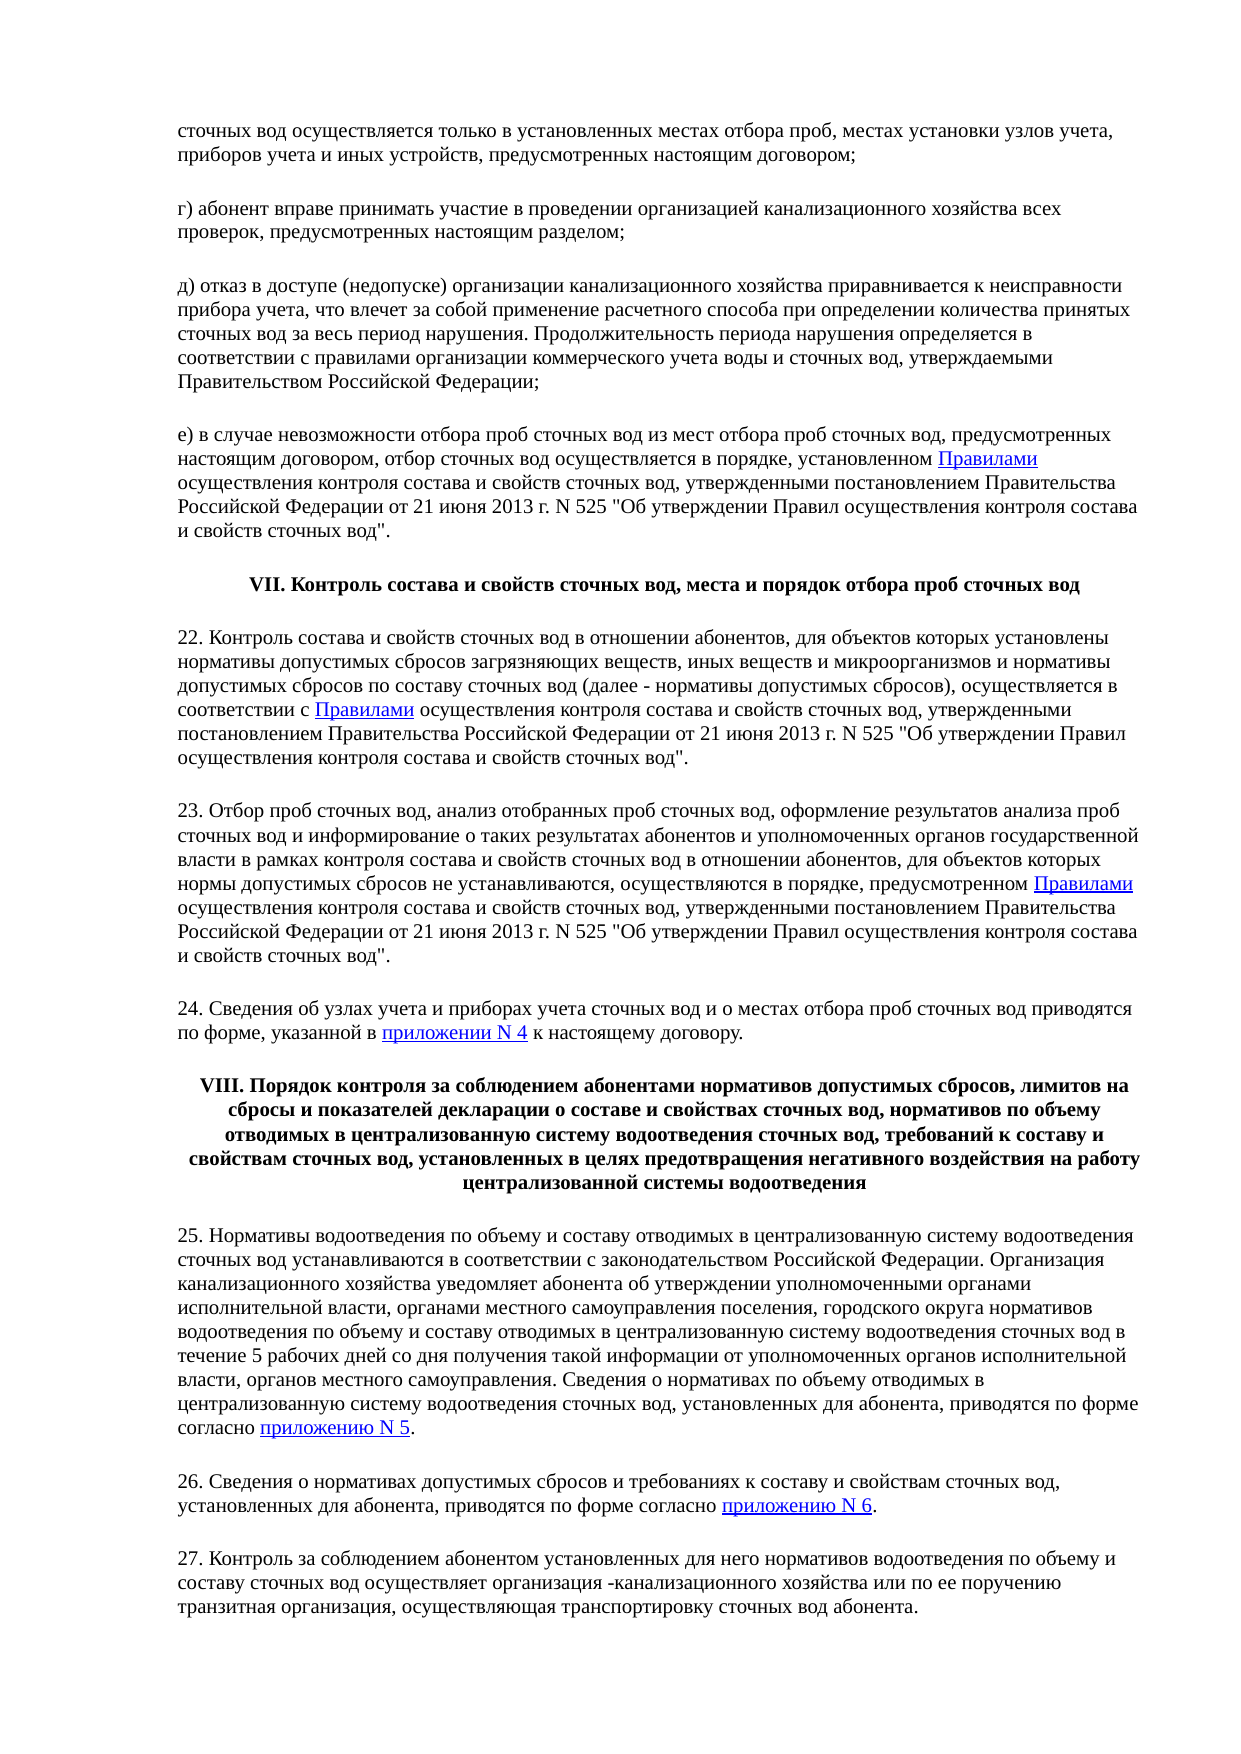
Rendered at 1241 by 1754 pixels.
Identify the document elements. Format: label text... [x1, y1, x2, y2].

text 25. Нормативы водоотведения по объему и составу отводимых в централизованную систему водоотведения сточных вод устанавливаются в соответствии с законодательством Российской Федерации. Организация канализационного хозяйства уведомляет абонента об утверждении уполномоченными органами исполнительной власти, органами местного самоуправления поселения, городского округа нормативов водоотведения по объему и составу отводимых в централизованную систему водоотведения сточных вод в течение 5 рабочих дней со дня получения такой информации от уполномоченных органов исполнительной власти, органов местного самоуправления. Сведения о нормативах по объему отводимых в централизованную систему водоотведения сточных вод, установленных для абонента, приводятся по форме согласно приложению N 5. [177, 1223, 1152, 1439]
text д) отказ в доступе (недопуске) организации канализационного хозяйства приравнивается к неисправности прибора учета, что влечет за собой применение расчетного способа при определении количества принятых сточных вод за весь период нарушения. Продолжительность периода нарушения определяется в соответствии с правилами организации коммерческого учета воды и сточных вод, утверждаемыми Правительством Российской Федерации; [177, 273, 1152, 393]
text 23. Отбор проб сточных вод, анализ отобранных проб сточных вод, оформление результатов анализа проб сточных вод и информирование о таких результатах абонентов и уполномоченных органов государственной власти в рамках контроля состава и свойств сточных вод в отношении абонентов, для объектов которых нормы допустимых сбросов не устанавливаются, осуществляются в порядке, предусмотренном Правилами осуществления контроля состава и свойств сточных вод, утвержденными постановлением Правительства Российской Федерации от 21 июня 2013 г. N 525 "Об утверждении Правил осуществления контроля состава и свойств сточных вод". [177, 798, 1152, 967]
text 24. Сведения об узлах учета и приборах учета сточных вод и о местах отбора проб сточных вод приводятся по форме, указанной в приложении N 4 к настоящему договору. [177, 996, 1152, 1044]
text VII. Контроль состава и свойств сточных вод, места и порядок отбора проб сточных вод [177, 572, 1152, 596]
text е) в случае невозможности отбора проб сточных вод из мест отбора проб сточных вод, предусмотренных настоящим договором, отбор сточных вод осуществляется в порядке, установленном Правилами осуществления контроля состава и свойств сточных вод, утвержденными постановлением Правительства Российской Федерации от 21 июня 2013 г. N 525 "Об утверждении Правил осуществления контроля состава и свойств сточных вод". [177, 422, 1152, 542]
text г) абонент вправе принимать участие в проведении организацией канализационного хозяйства всех проверок, предусмотренных настоящим разделом; [177, 195, 1152, 243]
text VIII. Порядок контроля за соблюдением абонентами нормативов допустимых сбросов, лимитов на сбросы и показателей декларации о составе и свойствах сточных вод, нормативов по объему отводимых в централизованную систему водоотведения сточных вод, требований к составу и свойствам сточных вод, установленных в целях предотвращения негативного воздействия на работу централизованной системы водоотведения [177, 1073, 1152, 1194]
text 22. Контроль состава и свойств сточных вод в отношении абонентов, для объектов которых установлены нормативы допустимых сбросов загрязняющих веществ, иных веществ и микроорганизмов и нормативы допустимых сбросов по составу сточных вод (далее - нормативы допустимых сбросов), осуществляется в соответствии с Правилами осуществления контроля состава и свойств сточных вод, утвержденными постановлением Правительства Российской Федерации от 21 июня 2013 г. N 525 "Об утверждении Правил осуществления контроля состава и свойств сточных вод". [177, 625, 1152, 769]
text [177, 118, 1152, 166]
text 27. Контроль за соблюдением абонентом установленных для него нормативов водоотведения по объему и составу сточных вод осуществляет организация -канализационного хозяйства или по ее поручению транзитная организация, осуществляющая транспортировку сточных вод абонента. [177, 1546, 1152, 1618]
text 26. Сведения о нормативах допустимых сбросов и требованиях к составу и свойствам сточных вод, установленных для абонента, приводятся по форме согласно приложению N 6. [177, 1468, 1152, 1517]
